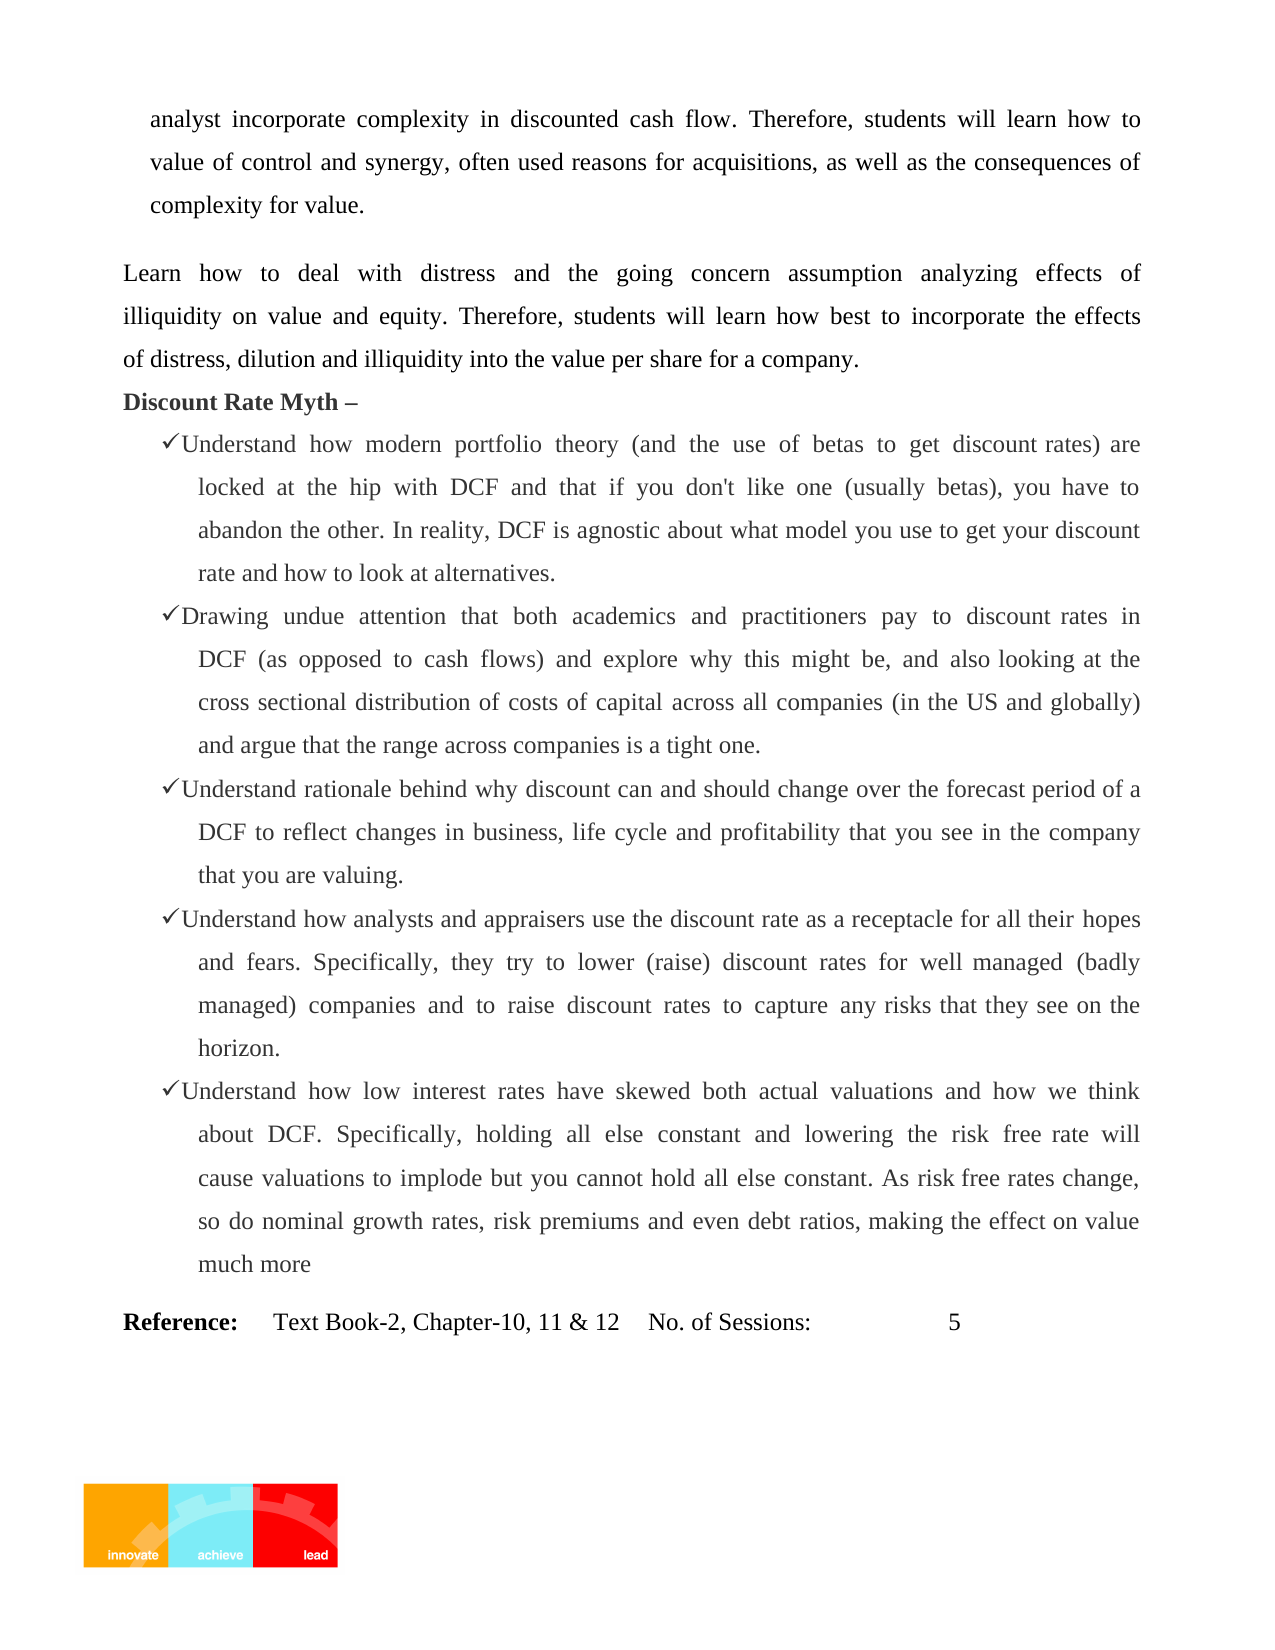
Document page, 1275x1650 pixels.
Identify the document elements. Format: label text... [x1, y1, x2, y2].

text Reference: Text Book-2, Chapter-10, 11 & 12 No. of Sessions: 5 [123, 1307, 1202, 1336]
text Understand how analysts and appraisers use the discount rate as a receptacle for all their hopes and fears. Specifically, they try to lower (raise) discount rates for well managed (badly managed) companies and to raise discount rates to capture any risks that they see on the horizon. [160, 904, 1141, 1062]
text Understand how modern portfolio theory (and the use of betas to get discount rates) are locked at the hip with DCF and that if you don't like one (usually betas), you have to abandon the other. In reality, DCF is agnostic about what model you use to get your discount rate and how to look at alternatives. [160, 429, 1141, 587]
text Drawing undue attention that both academics and practitioners pay to discount rates in DCF (as opposed to cash flows) and explore why this might be, and also looking at the cross sectional distribution of costs of capital across all companies (in the US and globally) and argue that the range across companies is a tight one. [160, 601, 1141, 759]
text Discount Rate Myth – [123, 387, 1202, 416]
text Understand how low interest rates have skewed both actual valuations and how we think about DCF. Specifically, holding all else constant and lowering the risk free rate will cause valuations to implode but you cannot hold all else constant. As risk free rates change, so do nominal growth rates, risk premiums and even debt ratios, making the effect on value much more [160, 1076, 1140, 1278]
text Learn how to deal with distress and the going concern assumption analyzing effects of illiquidity on value and equity. Therefore, students will learn how best to incorporate the effects of distress, dilution and illiquidity into the value per share for a company. [123, 258, 1141, 373]
picture [75, 1476, 346, 1575]
text Understand rationale behind why discount can and should change over the forecast period of a DCF to reflect changes in business, life cycle and profitability that you see in the company that you are valuing. [160, 774, 1141, 889]
